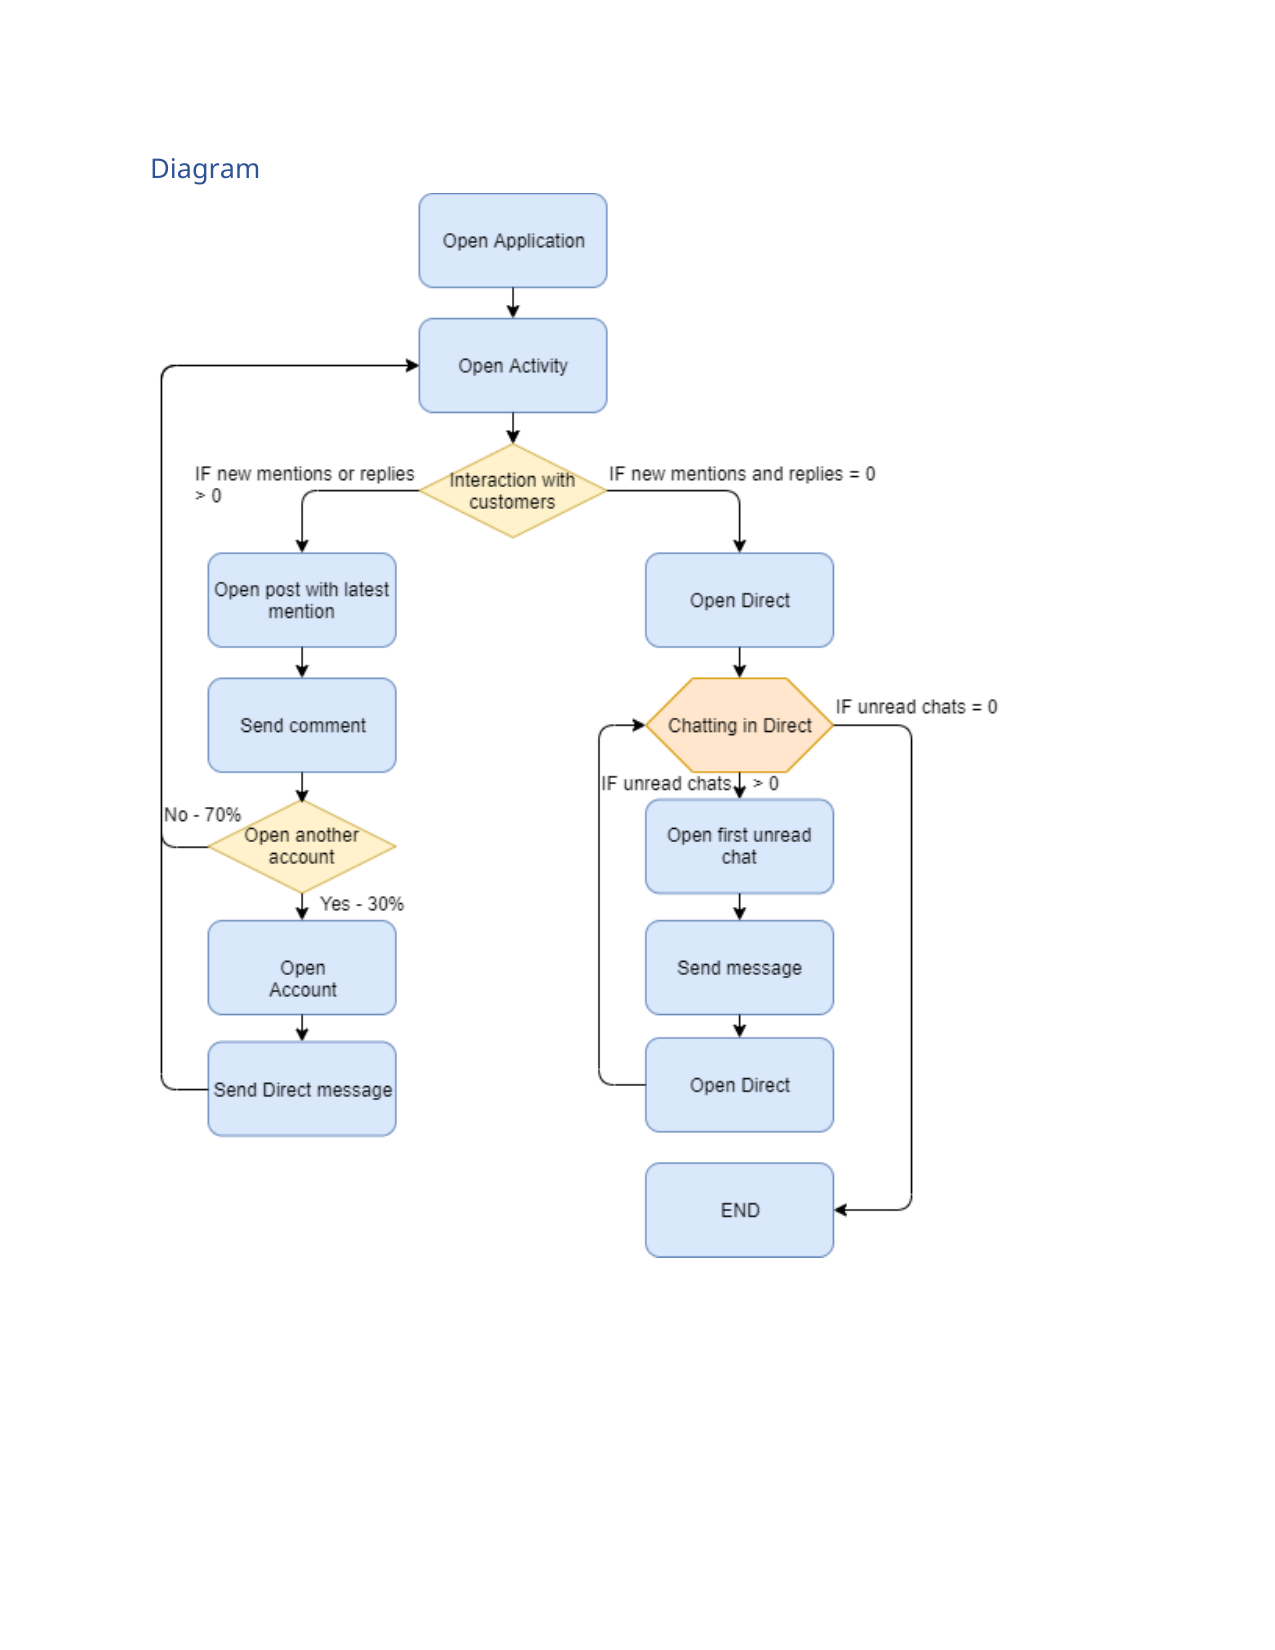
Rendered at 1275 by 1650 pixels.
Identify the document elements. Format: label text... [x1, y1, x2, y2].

subtitle Diagram [150, 150, 1125, 187]
picture [150, 193, 1022, 1258]
